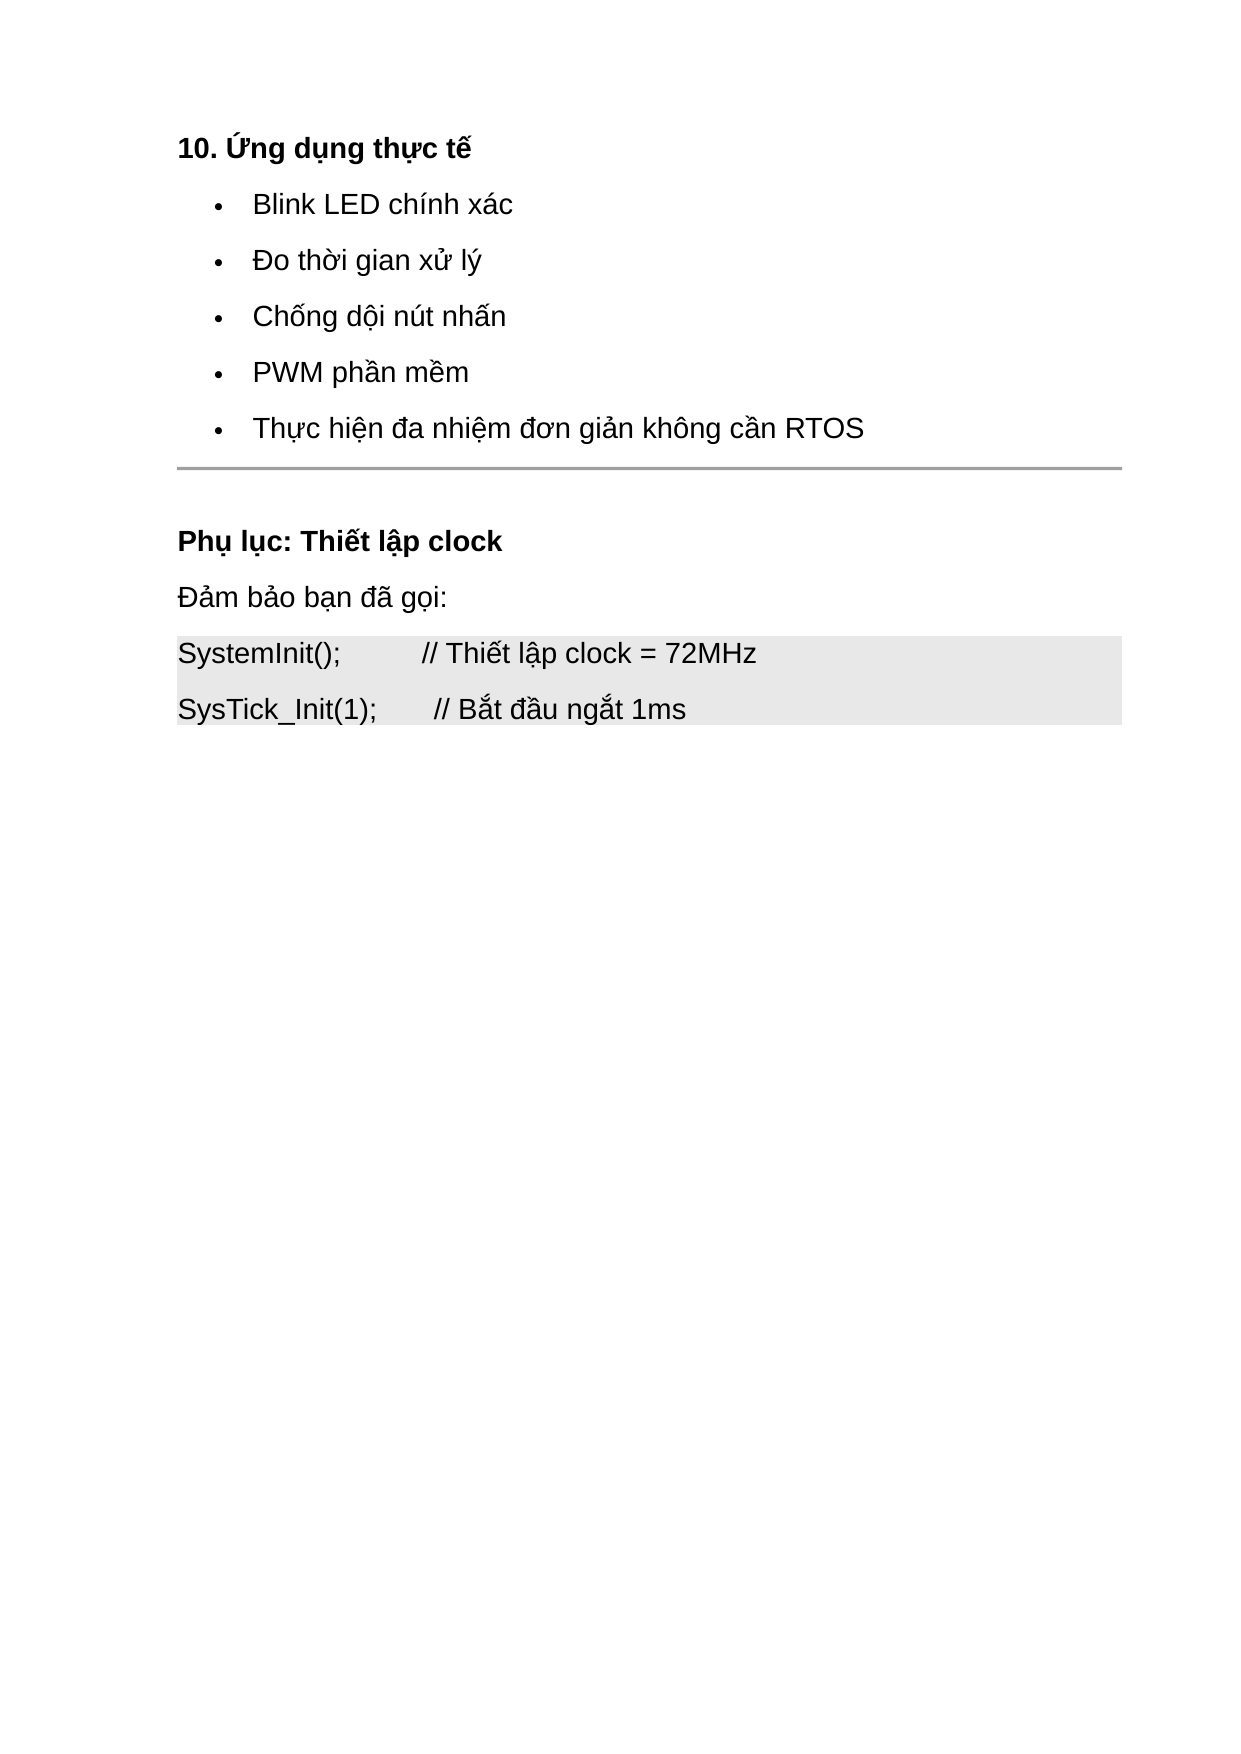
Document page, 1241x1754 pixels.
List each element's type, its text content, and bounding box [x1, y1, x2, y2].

list Đo thời gian xử lý [215, 243, 1122, 276]
list Blink LED chính xác [215, 187, 1122, 220]
text 10. Ứng dụng thực tế [177, 131, 1122, 164]
text SysTick_Init(1); // Bắt đầu ngắt 1ms [177, 692, 1122, 725]
text SystemInit(); // Thiết lập clock = 72MHz [177, 636, 1122, 669]
text Phụ lục: Thiết lập clock [177, 524, 1122, 557]
list PWM phần mềm [215, 355, 1122, 388]
text Đảm bảo bạn đã gọi: [177, 580, 1122, 613]
list Thực hiện đa nhiệm đơn giản không cần RTOS [215, 411, 1122, 444]
list Chống dội nút nhấn [215, 299, 1122, 332]
